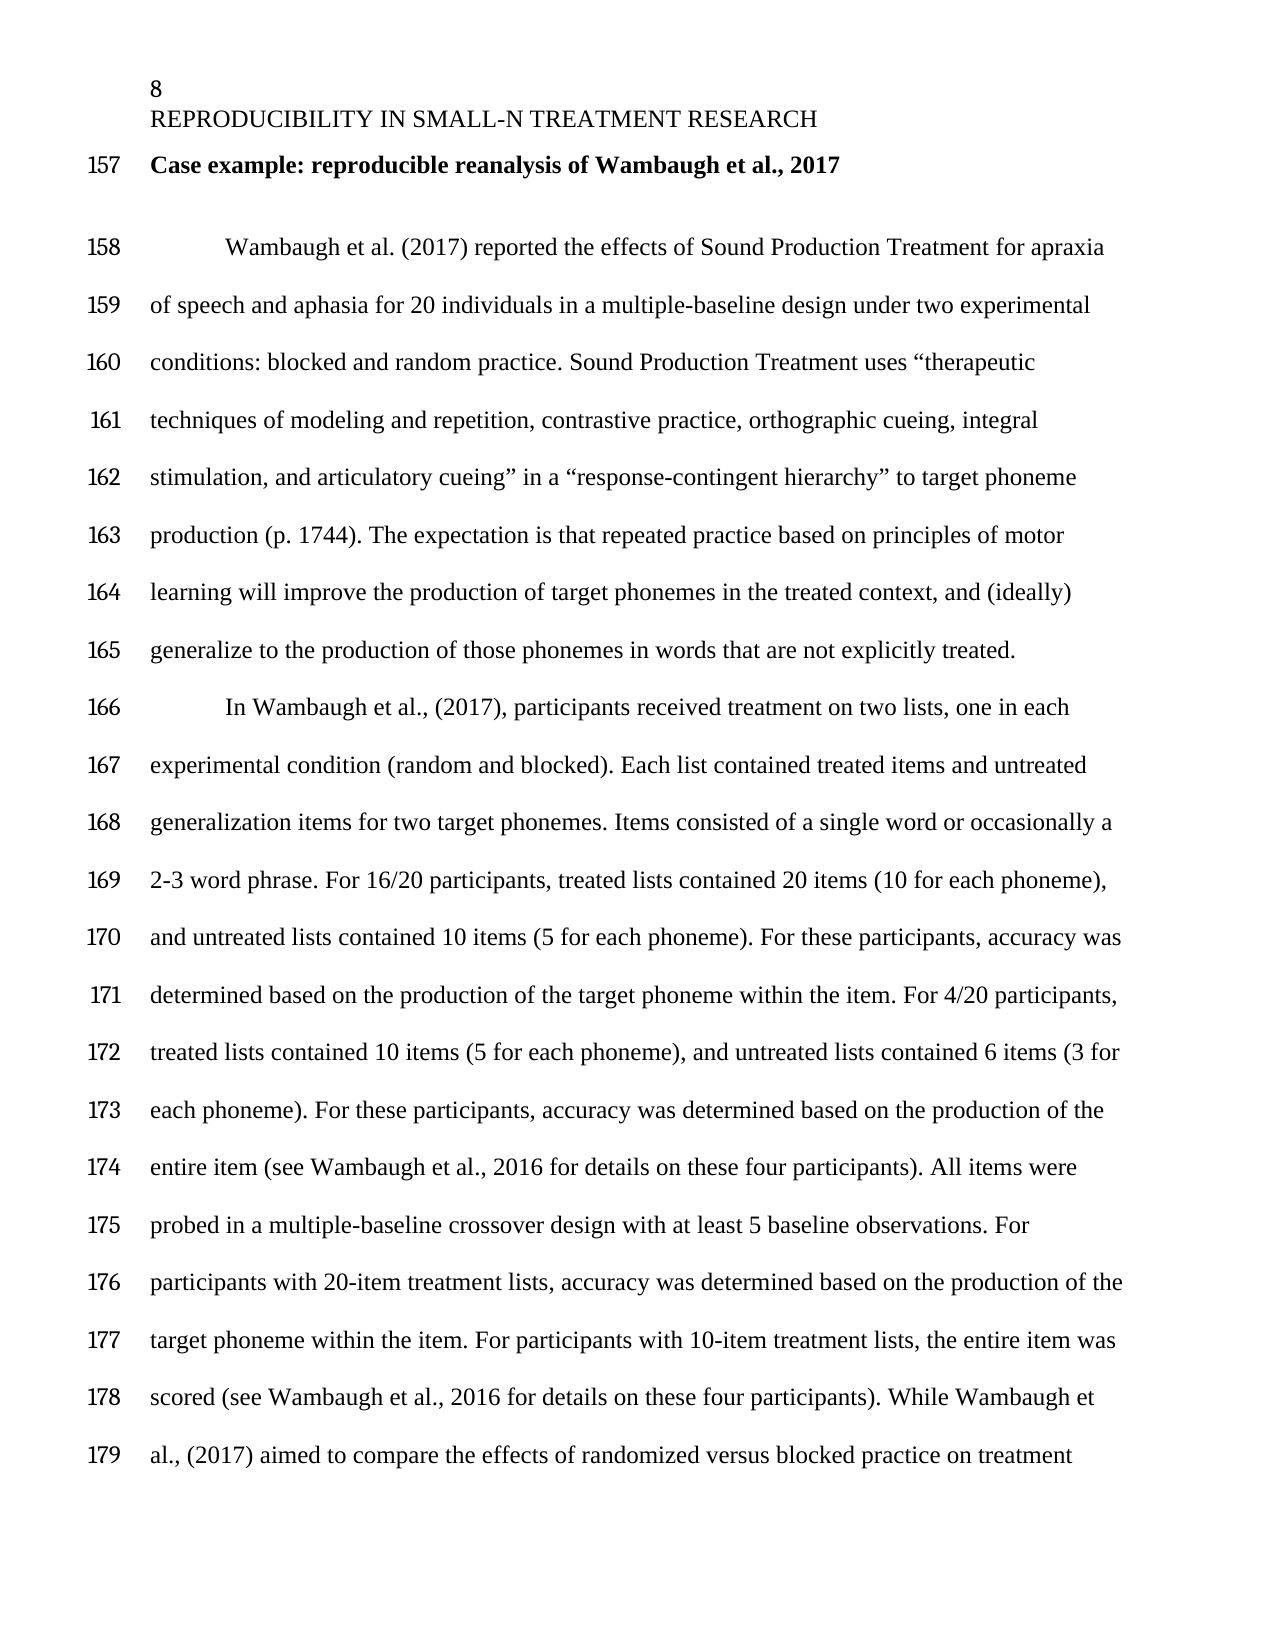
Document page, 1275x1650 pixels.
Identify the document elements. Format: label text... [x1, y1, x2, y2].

subtitle Case example: reproducible reanalysis of Wambaugh et al., 2017 [150, 150, 1125, 179]
text Wambaugh et al. (2017) reported the effects of Sound Production Treatment for apraxia of speech and aphasia for 20 individuals in a multiple-baseline design under two experimental conditions: blocked and random practice. Sound Production Treatment uses “therapeutic techniques of modeling and repetition, contrastive practice, orthographic cueing, integral stimulation, and articulatory cueing” in a “response-contingent hierarchy” to target phoneme production (p. 1744). The expectation is that repeated practice based on principles of motor learning will improve the production of target phonemes in the treated context, and (ideally) generalize to the production of those phonemes in words that are not explicitly treated. [150, 232, 1125, 664]
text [150, 692, 1125, 1469]
